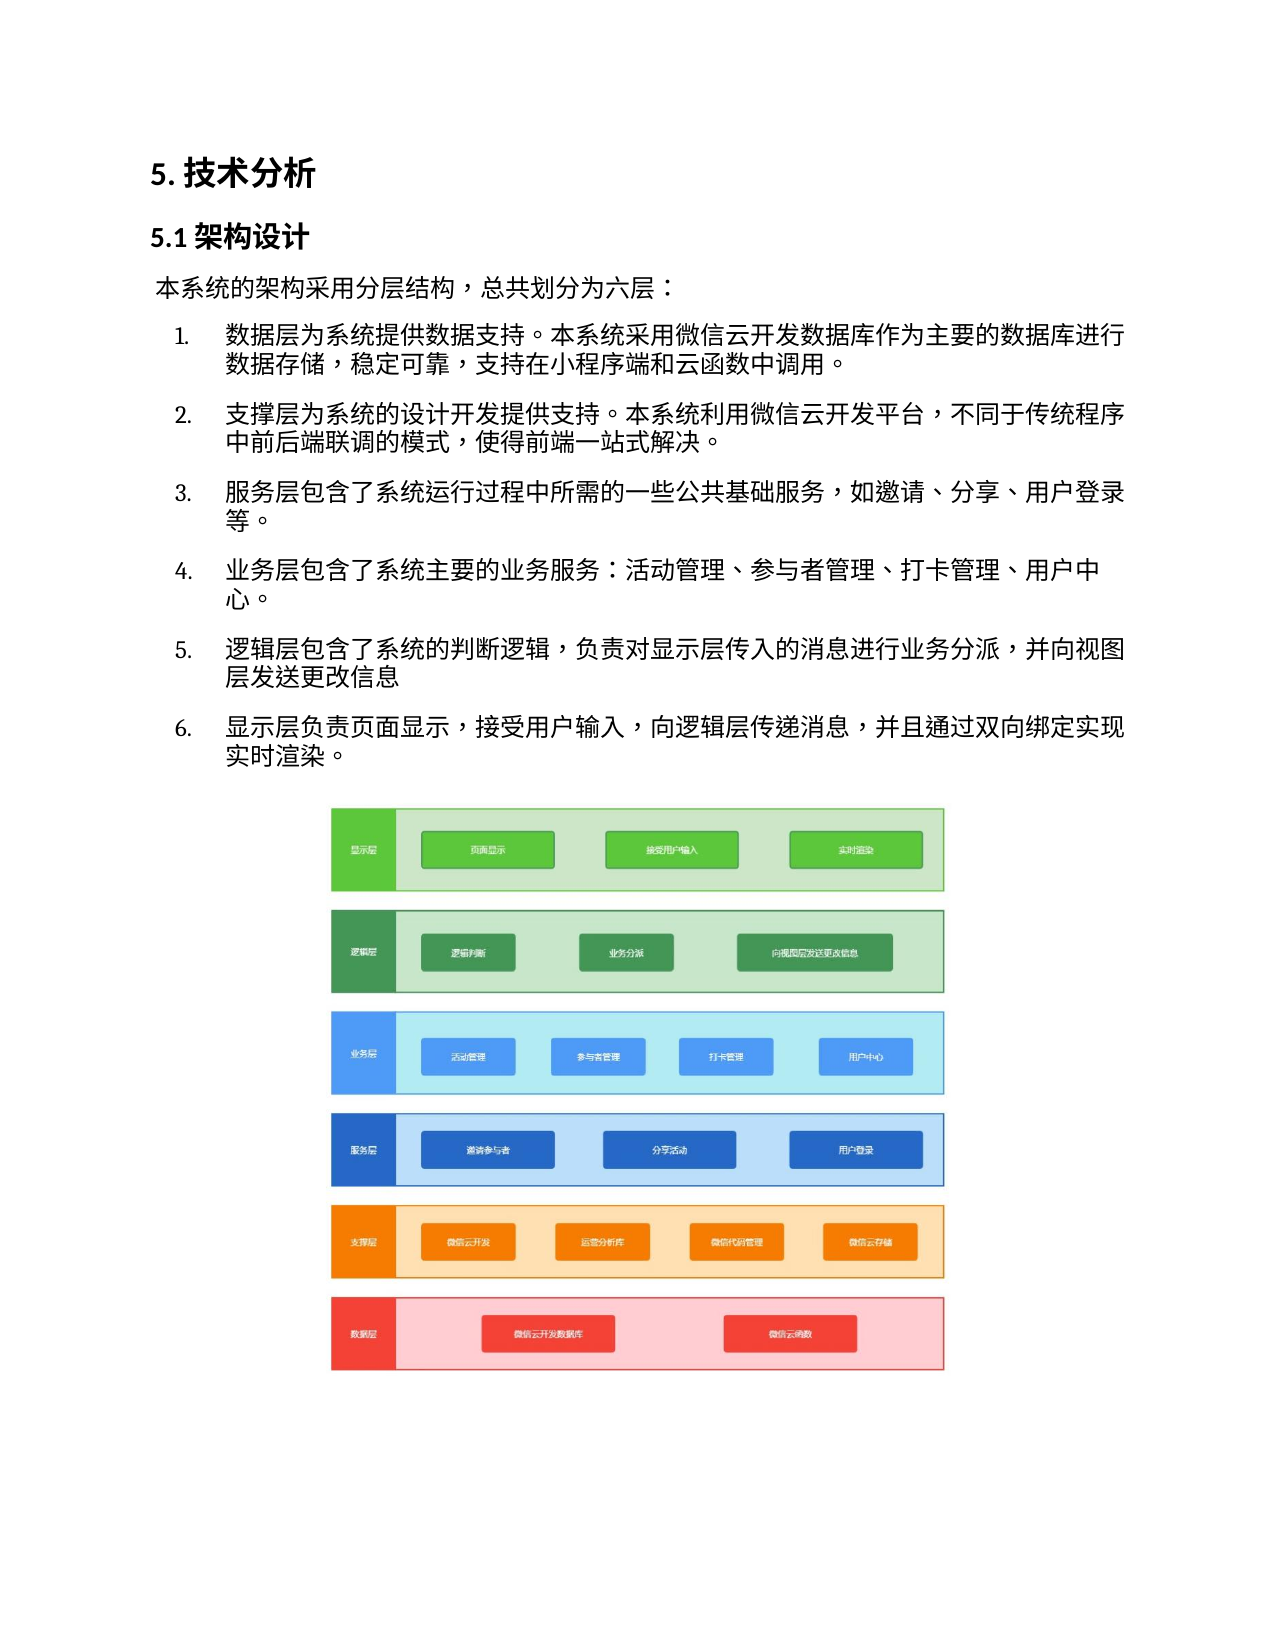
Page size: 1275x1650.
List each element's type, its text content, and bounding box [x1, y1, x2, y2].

list 业务层包含了系统主要的业务服务：活动管理、参与者管理、打卡管理、用户中心。 [175, 557, 1125, 615]
subtitle 5.1 架构设计 [150, 216, 1125, 256]
list 数据层为系统提供数据支持。本系统采用微信云开发数据库作为主要的数据库进行数据存储，稳定可靠，支持在小程序端和云函数中调用。 [175, 322, 1125, 380]
subtitle 5. 技术分析 [150, 150, 1125, 195]
text 本系统的架构采用分层结构，总共划分为六层： [150, 275, 1125, 303]
list 显示层负责页面显示，接受用户输入，向逻辑层传递消息，并且通过双向绑定实现实时渲染。 [175, 714, 1125, 771]
list 逻辑层包含了系统的判断逻辑，负责对显示层传入的消息进行业务分派，并向视图层发送更改信息 [175, 636, 1125, 693]
picture [315, 792, 960, 1386]
list 支撑层为系统的设计开发提供支持。本系统利用微信云开发平台，不同于传统程序中前后端联调的模式，使得前端一站式解决。 [175, 401, 1125, 458]
list 服务层包含了系统运行过程中所需的一些公共基础服务，如邀请、分享、用户登录等。 [175, 479, 1125, 536]
